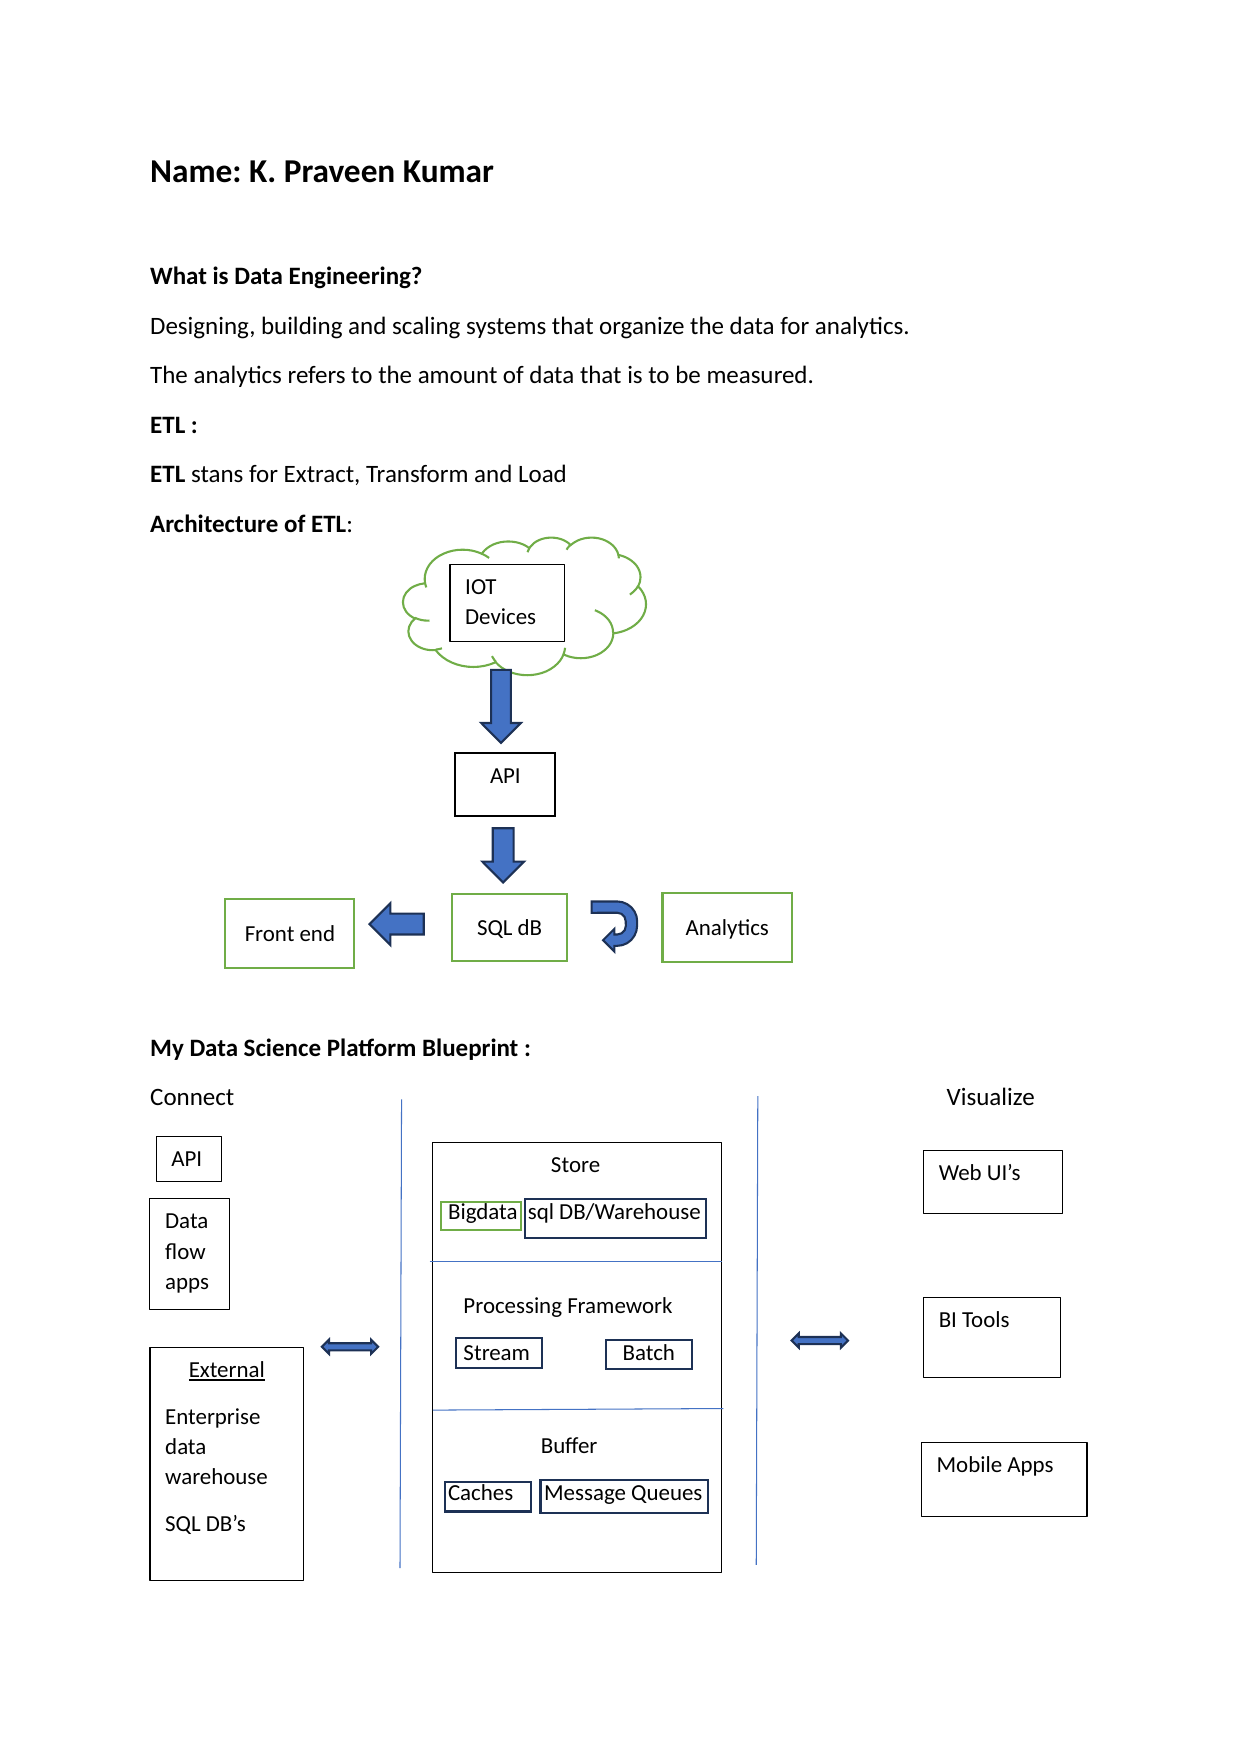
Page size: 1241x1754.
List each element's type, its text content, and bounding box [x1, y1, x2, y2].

text My Data Science Platform Blueprint : [150, 1032, 1090, 1062]
text The analytics refers to the amount of data that is to be measured. [150, 359, 1090, 390]
text What is Data Engineering? [150, 260, 1090, 291]
text Connect Visualize [150, 1081, 1090, 1112]
text Designing, building and scaling systems that organize the data for analytics. [150, 310, 1090, 340]
text Name: K. Praveen Kumar [150, 150, 1090, 191]
text ETL : [150, 409, 1090, 439]
text Architecture of ETL: [150, 508, 1090, 569]
text ETL stans for Extract, Transform and Load [150, 458, 1090, 489]
